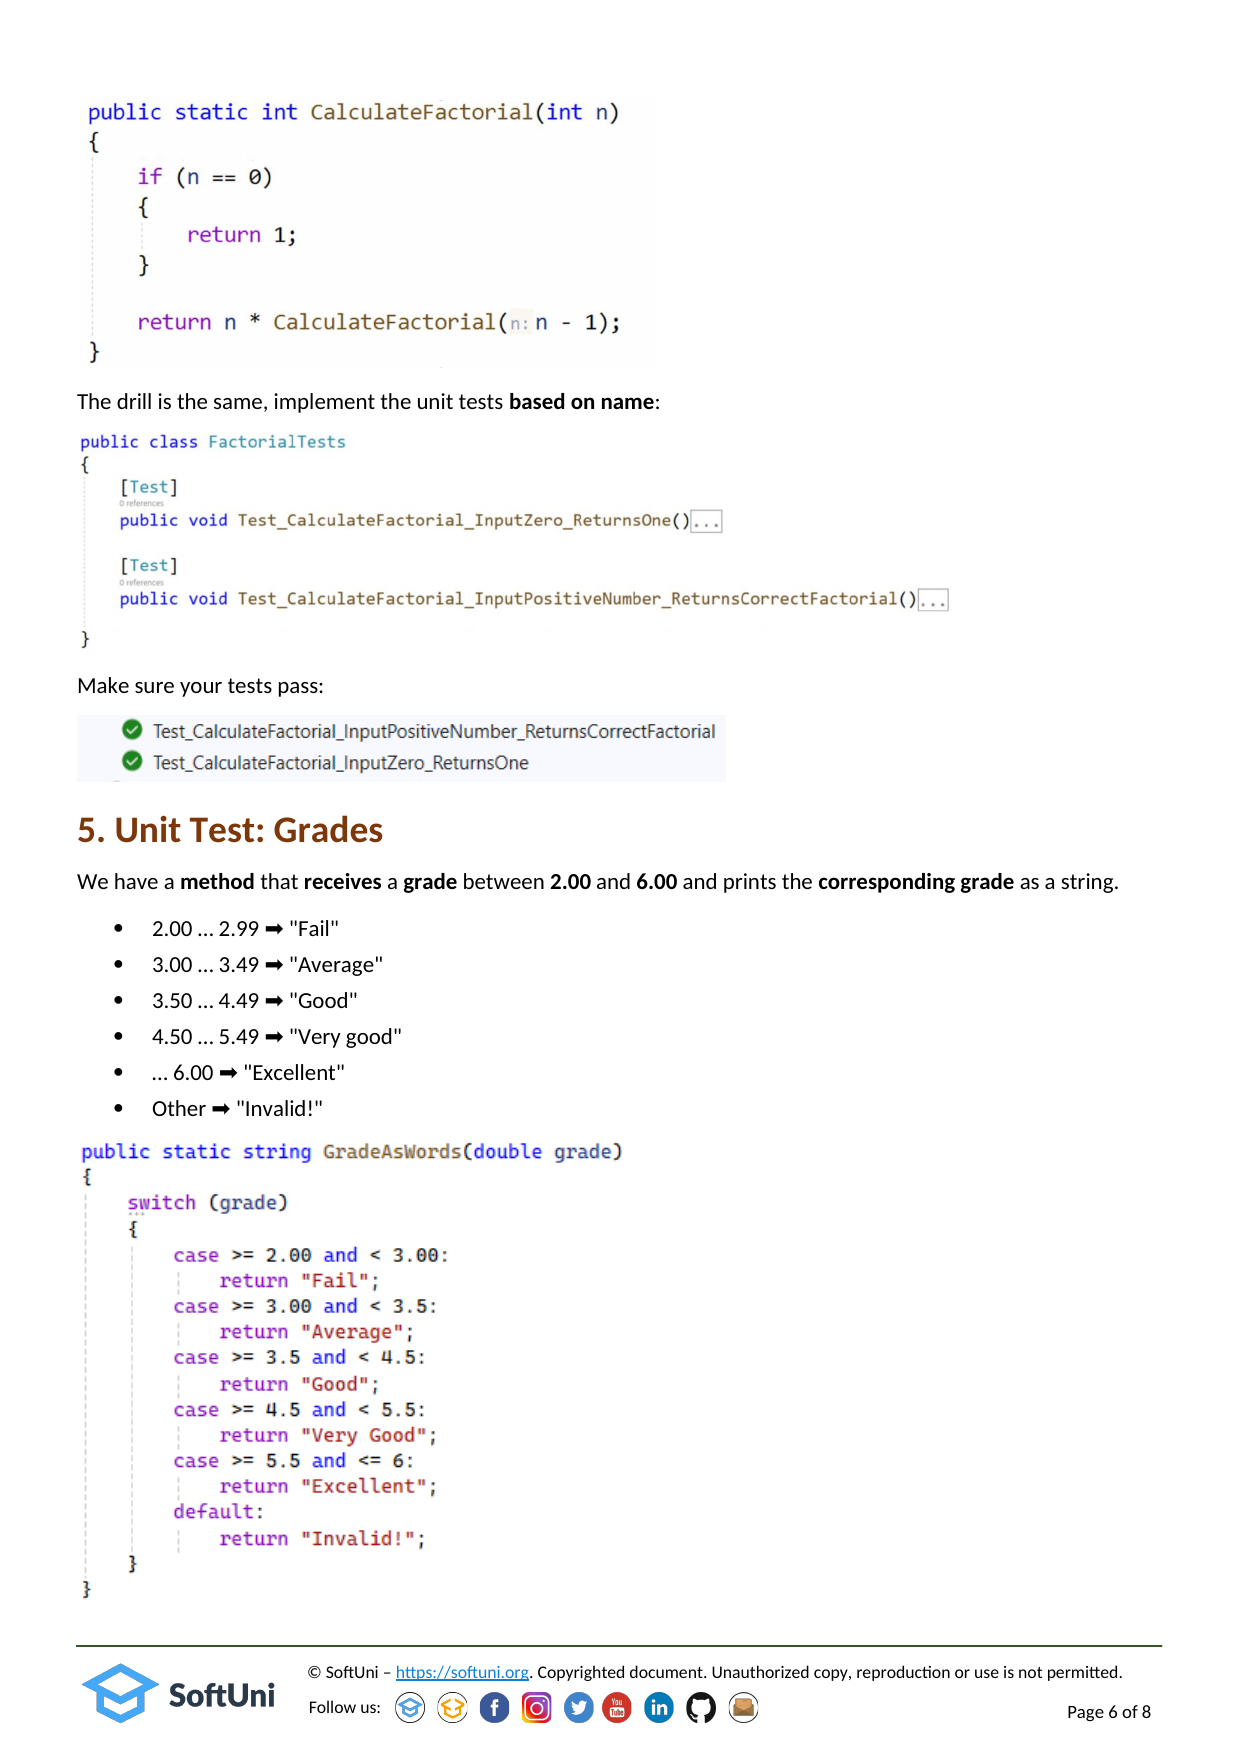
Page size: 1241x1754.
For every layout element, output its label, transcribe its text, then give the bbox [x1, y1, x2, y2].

text The drill is the same, implement the unit tests based on name: [77, 387, 1163, 415]
list 4.50 … 5.49 ➡ "Very good" [114, 1020, 1163, 1051]
text We have a method that receives a grade between 2.00 and 6.00 and prints the corresponding grade as a string. [77, 867, 1163, 895]
picture [75, 1658, 281, 1729]
picture [686, 1692, 716, 1723]
picture [76, 95, 657, 371]
picture [479, 1692, 510, 1723]
picture [728, 1692, 759, 1723]
subtitle Unit Test: Grades [77, 806, 1163, 852]
picture [665, 1692, 674, 1701]
list … 6.00 ➡ "Excellent" [114, 1056, 1163, 1087]
picture [437, 1692, 468, 1723]
picture [76, 432, 959, 655]
list 3.50 … 4.49 ➡ "Good" [114, 984, 1163, 1015]
list 2.00 … 2.99 ➡ "Fail" [114, 912, 1163, 943]
picture [602, 1692, 632, 1723]
picture [395, 1692, 425, 1723]
text Make sure your tests pass: [77, 671, 1163, 699]
picture [76, 715, 726, 782]
picture [522, 1692, 552, 1723]
picture [644, 1692, 653, 1701]
picture [76, 1140, 640, 1601]
picture [564, 1692, 594, 1723]
list 3.00 … 3.49 ➡ "Average" [114, 948, 1163, 979]
picture [644, 1714, 653, 1723]
picture [665, 1714, 674, 1723]
picture [658, 1705, 667, 1714]
list Other ➡ "Invalid!" [114, 1092, 1163, 1123]
